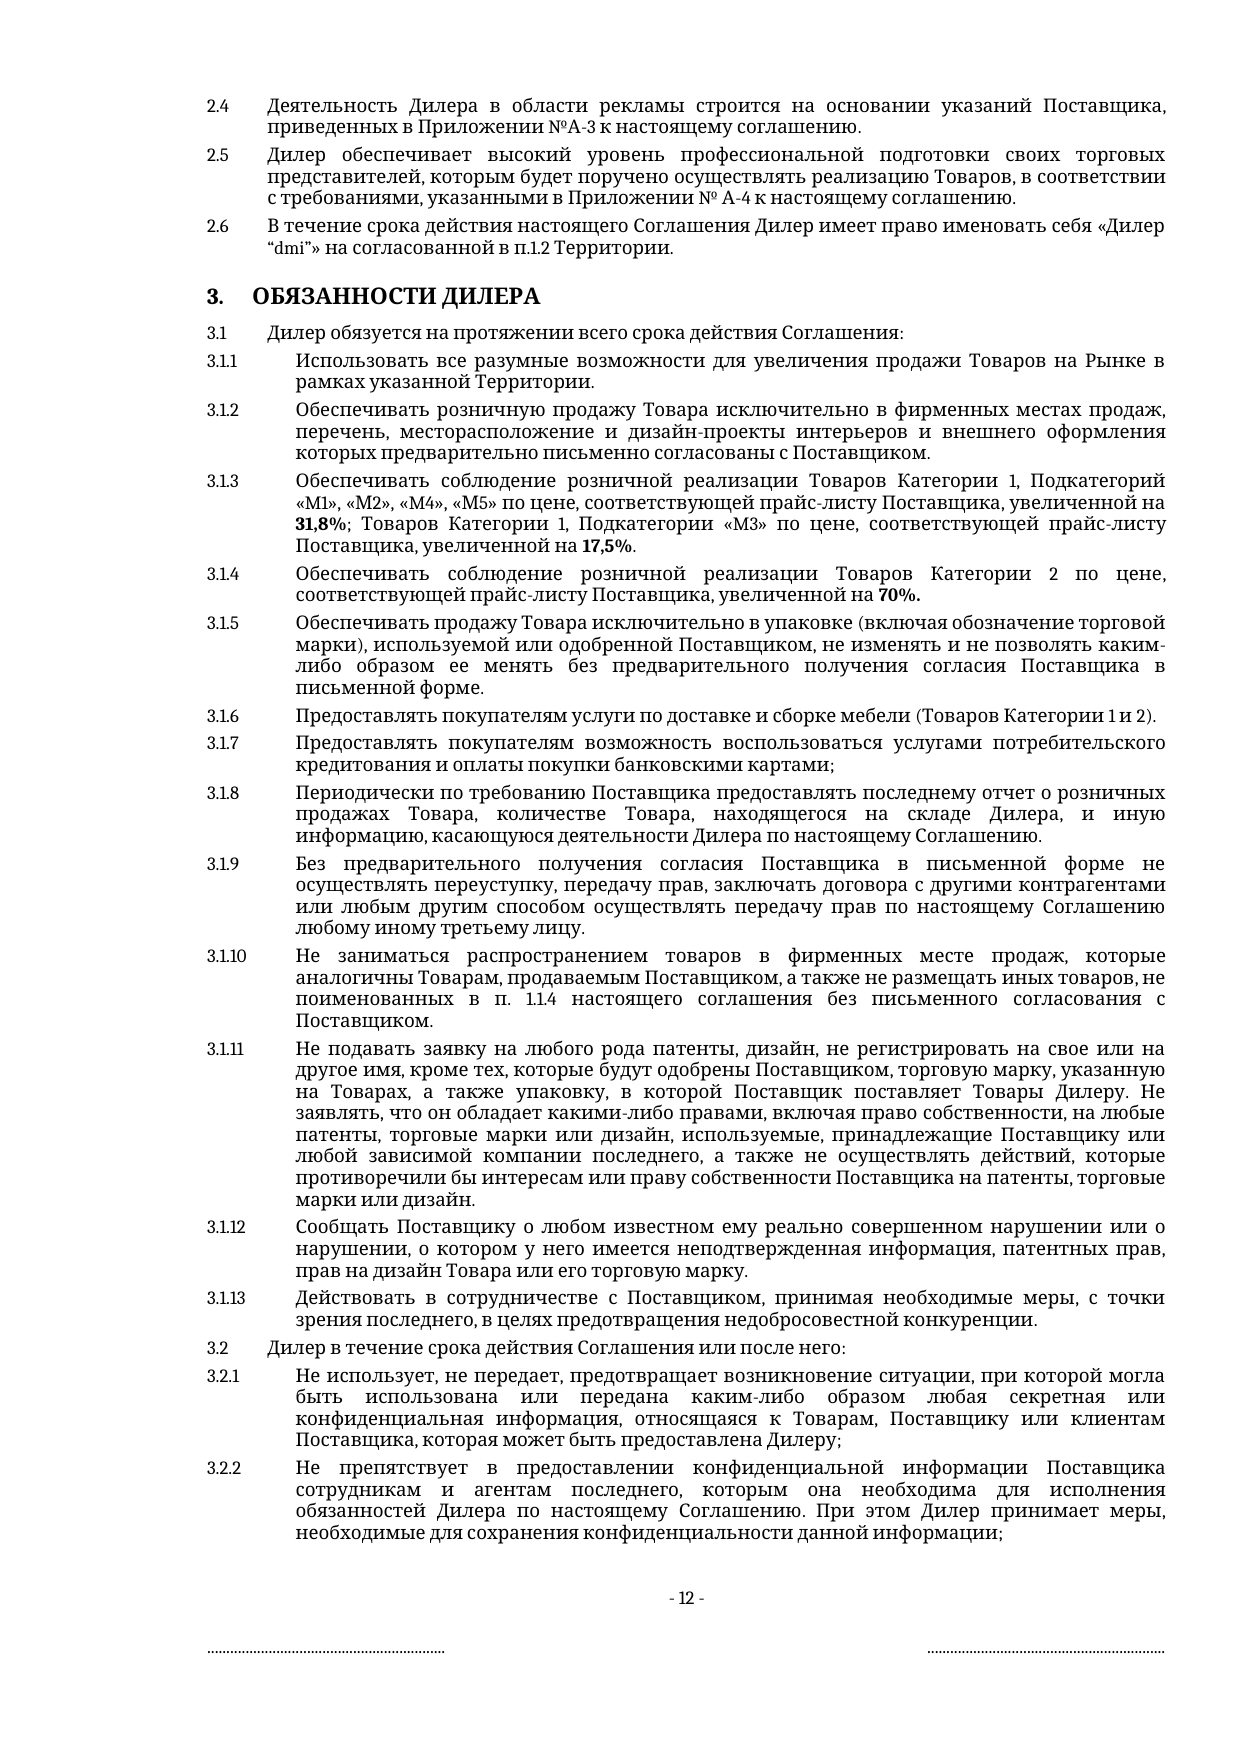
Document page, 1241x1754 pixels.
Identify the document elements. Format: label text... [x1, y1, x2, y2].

subtitle Предоставлять покупателям возможность воспользоваться услугами потребительского кредитования и оплаты покупки банковскими картами; [207, 733, 1166, 776]
subtitle Периодически по требованию Поставщика предоставлять последнему отчет о розничных продажах Товара, количестве Товара, находящегося на складе Дилера, и иную информацию, касающуюся деятельности Дилера по настоящему Соглашению. [207, 782, 1166, 847]
subtitle Обеспечивать розничную продажу Товара исключительно в фирменных местах продаж, перечень, месторасположение и дизайн-проекты интерьеров и внешнего оформления которых предварительно письменно согласованы с Поставщиком. [207, 400, 1166, 464]
subtitle Дилер обязуется на протяжении всего срока действия Соглашения: [207, 323, 1166, 344]
subtitle Не препятствует в предоставлении конфиденциальной информации Поставщика сотрудникам и агентам последнего, которым она необходима для исполнения обязанностей Дилера по настоящему Соглашению. При этом Дилер принимает меры, необходимые для сохранения конфиденциальности данной информации; [207, 1458, 1166, 1544]
subtitle Без предварительного получения согласия Поставщика в письменной форме не осуществлять переуступку, передачу прав, заключать договора с другими контрагентами или любым другим способом осуществлять передачу прав по настоящему Соглашению любому иному третьему лицу. [207, 853, 1166, 939]
subtitle Использовать все разумные возможности для увеличения продажи Товаров на Рынке в рамках указанной Территории. [207, 350, 1166, 393]
subtitle ОБЯЗАННОСТИ ДИЛЕРА [207, 284, 1166, 310]
subtitle Действовать в сотрудничестве с Поставщиком, принимая необходимые меры, с точки зрения последнего, в целях предотвращения недобросовестной конкуренции. [207, 1288, 1166, 1331]
subtitle Дилер обеспечивает высокий уровень профессиональной подготовки своих торговых представителей, которым будет поручено осуществлять реализацию Товаров, в соответствии с требованиями, указанными в Приложении № А-4 к настоящему соглашению. [207, 145, 1166, 209]
subtitle В течение срока действия настоящего Соглашения Дилер имеет право именовать себя «Дилер “dmi”» на согласованной в п.1.2 Территории. [207, 216, 1166, 259]
subtitle Не подавать заявку на любого рода патенты, дизайн, не регистрировать на свое или на другое имя, кроме тех, которые будут одобрены Поставщиком, торговую марку, указанную на Товарах, а также упаковку, в которой Поставщик поставляет Товары Дилеру. Не заявлять, что он обладает какими-либо правами, включая право собственности, на любые патенты, торговые марки или дизайн, используемые, принадлежащие Поставщику или любой зависимой компании последнего, а также не осуществлять действий, которые противоречили бы интересам или праву собственности Поставщика на патенты, торговые марки или дизайн. [207, 1038, 1166, 1211]
subtitle Не заниматься распространением товаров в фирменных месте продаж, которые аналогичны Товарам, продаваемым Поставщиком, а также не размещать иных товаров, не поименованных в п. 1.1.4 настоящего соглашения без письменного согласования с Поставщиком. [207, 946, 1166, 1032]
subtitle Обеспечивать продажу Товара исключительно в упаковке (включая обозначение торговой марки), используемой или одобренной Поставщиком, не изменять и не позволять каким-либо образом ее менять без предварительного получения согласия Поставщика в письменной форме. [207, 613, 1166, 699]
subtitle Обеспечивать соблюдение розничной реализации Товаров Категории 2 по цене, соответствующей прайс-листу Поставщика, увеличенной на 70%. [207, 563, 1166, 606]
subtitle Сообщать Поставщику о любом известном ему реально совершенном нарушении или о нарушении, о котором у него имеется неподтвержденная информация, патентных прав, прав на дизайн Товара или его торговую марку. [207, 1217, 1166, 1282]
subtitle Обеспечивать соблюдение розничной реализации Товаров Категории 1, Подкатегорий «M1», «М2», «M4», «М5» по цене, соответствующей прайс-листу Поставщика, увеличенной на 31,8%; Товаров Категории 1, Подкатегории «M3» по цене, соответствующей прайс-листу Поставщика, увеличенной на 17,5%. [207, 471, 1166, 557]
subtitle Деятельность Дилера в области рекламы строится на основании указаний Поставщика, приведенных в Приложении №А-3 к настоящему соглашению. [207, 95, 1166, 138]
subtitle Не использует, не передает, предотвращает возникновение ситуации, при которой могла быть использована или передана каким-либо образом любая секретная или конфиденциальная информация, относящаяся к Товарам, Поставщику или клиентам Поставщика, которая может быть предоставлена Дилеру; [207, 1365, 1166, 1451]
subtitle Дилер в течение срока действия Соглашения или после него: [207, 1337, 1166, 1359]
subtitle Предоставлять покупателям услуги по доставке и сборке мебели (Товаров Категории 1 и 2). [207, 705, 1166, 727]
